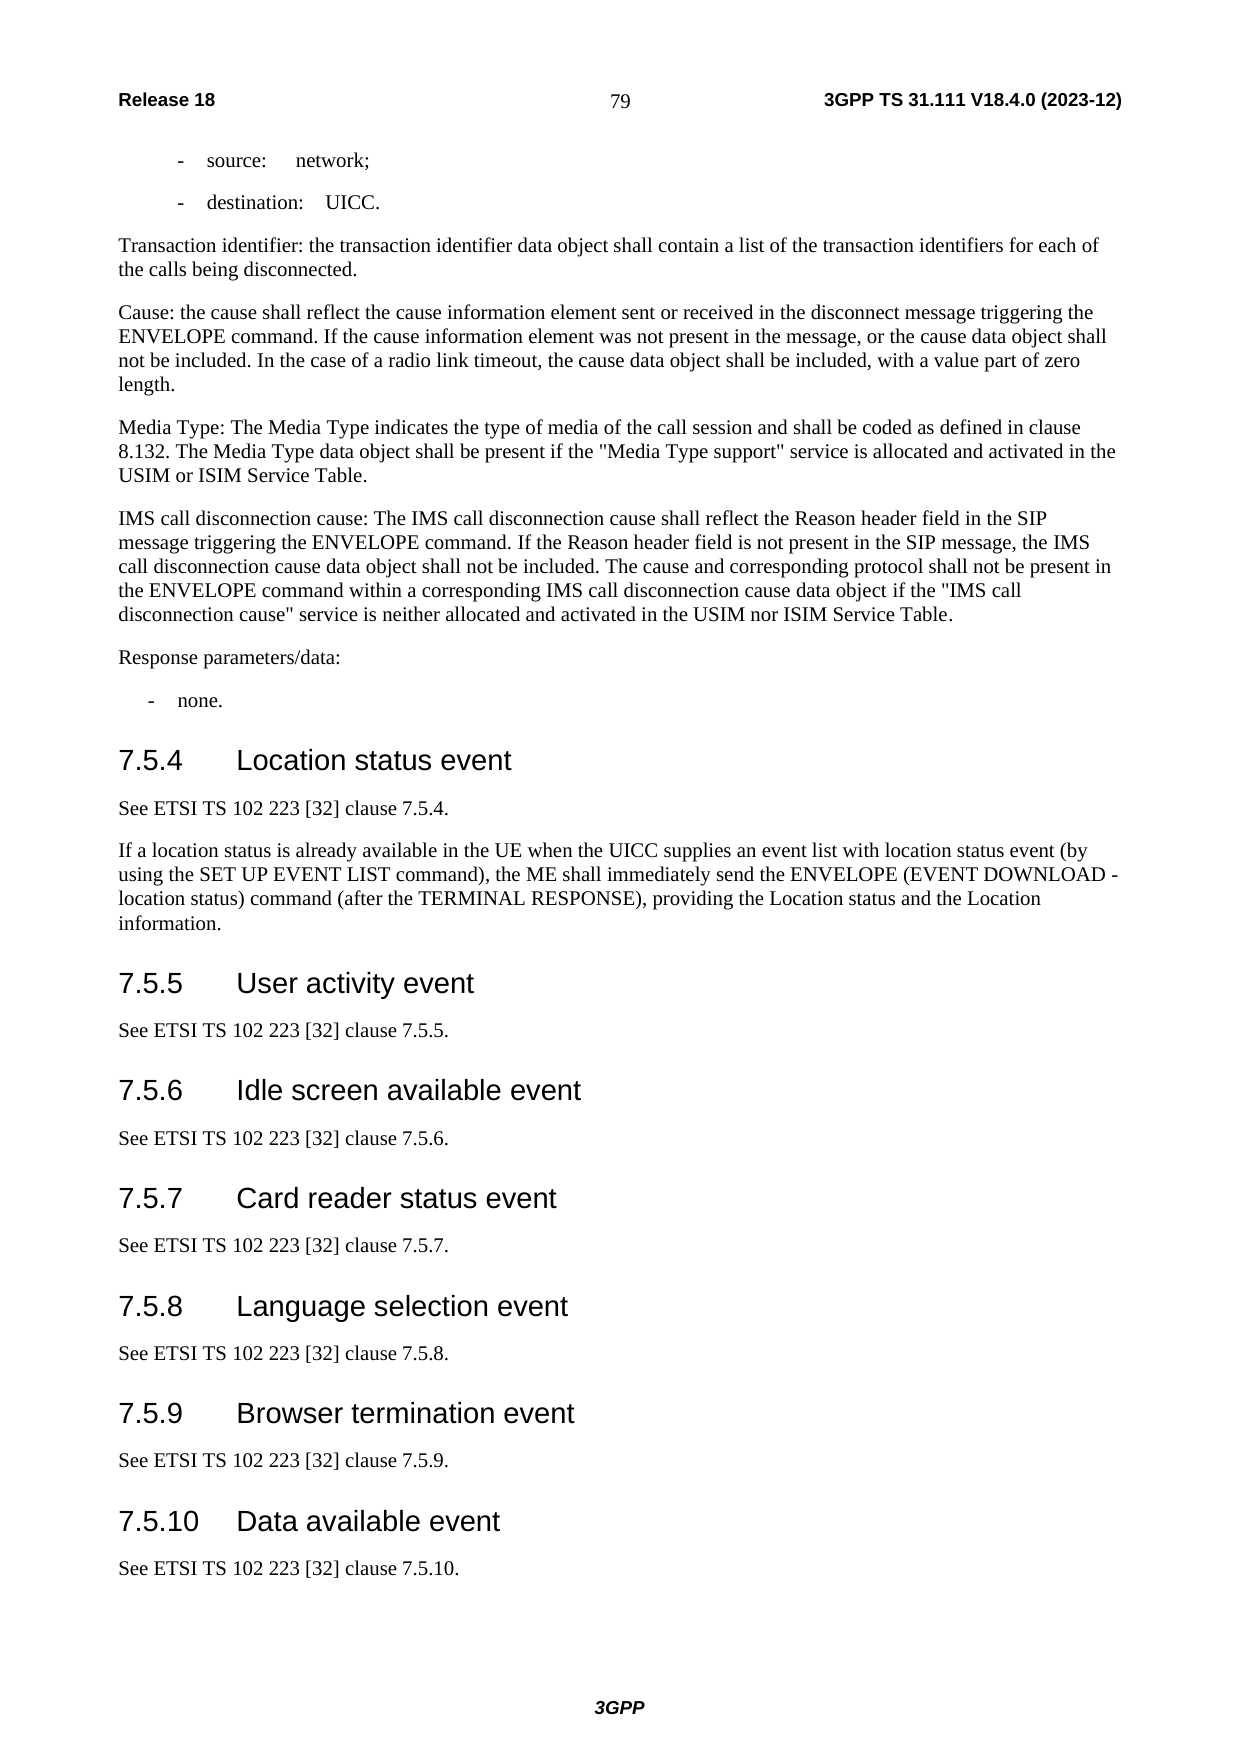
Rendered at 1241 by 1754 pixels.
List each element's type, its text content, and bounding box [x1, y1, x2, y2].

text Transaction identifier: the transaction identifier data object shall contain a list of the transaction identifiers for each of the calls being disconnected. [118, 233, 1122, 281]
subtitle 7.5.5 User activity event [118, 966, 1122, 999]
text IMS call disconnection cause: The IMS call disconnection cause shall reflect the Reason header field in the SIP message triggering the ENVELOPE command. If the Reason header field is not present in the SIP message, the IMS call disconnection cause data object shall not be included. The cause and corresponding protocol shall not be present in the ENVELOPE command within a corresponding IMS call disconnection cause data object if the "IMS call disconnection cause" service is neither allocated and activated in the USIM nor ISIM Service Table. [118, 506, 1122, 626]
subtitle 7.5.8 Language selection event [118, 1288, 1122, 1322]
subtitle 7.5.7 Card reader status event [118, 1181, 1122, 1214]
text See ETSI TS 102 223 [32] clause 7.5.5. [118, 1018, 1122, 1042]
text See ETSI TS 102 223 [32] clause 7.5.6. [118, 1126, 1122, 1150]
text - none. [148, 688, 1122, 712]
subtitle 7.5.6 Idle screen available event [118, 1073, 1122, 1107]
text Media Type: The Media Type indicates the type of media of the call session and shall be coded as defined in clause 8.132. The Media Type data object shall be present if the "Media Type support" service is allocated and activated in the USIM or ISIM Service Table. [118, 415, 1122, 487]
subtitle 7.5.9 Browser termination event [118, 1396, 1122, 1430]
subtitle 7.5.4 Location status event [118, 743, 1122, 777]
text See ETSI TS 102 223 [32] clause 7.5.8. [118, 1341, 1122, 1365]
subtitle 7.5.10 Data available event [118, 1504, 1122, 1537]
text See ETSI TS 102 223 [32] clause 7.5.9. [118, 1448, 1122, 1472]
text - source: network; [177, 147, 1122, 172]
text - destination: UICC. [177, 190, 1122, 214]
text See ETSI TS 102 223 [32] clause 7.5.7. [118, 1233, 1122, 1257]
text See ETSI TS 102 223 [32] clause 7.5.10. [118, 1556, 1122, 1580]
text Cause: the cause shall reflect the cause information element sent or received in the disconnect message triggering the ENVELOPE command. If the cause information element was not present in the message, or the cause data object shall not be included. In the case of a radio link timeout, the cause data object shall be included, with a value part of zero length. [118, 300, 1122, 396]
text See ETSI TS 102 223 [32] clause 7.5.4. [118, 795, 1122, 819]
text If a location status is already available in the UE when the UICC supplies an event list with location status event (by using the SET UP EVENT LIST command), the ME shall immediately send the ENVELOPE (EVENT DOWNLOAD - location status) command (after the TERMINAL RESPONSE), providing the Location status and the Location information. [118, 838, 1122, 934]
text Response parameters/data: [118, 645, 1122, 669]
